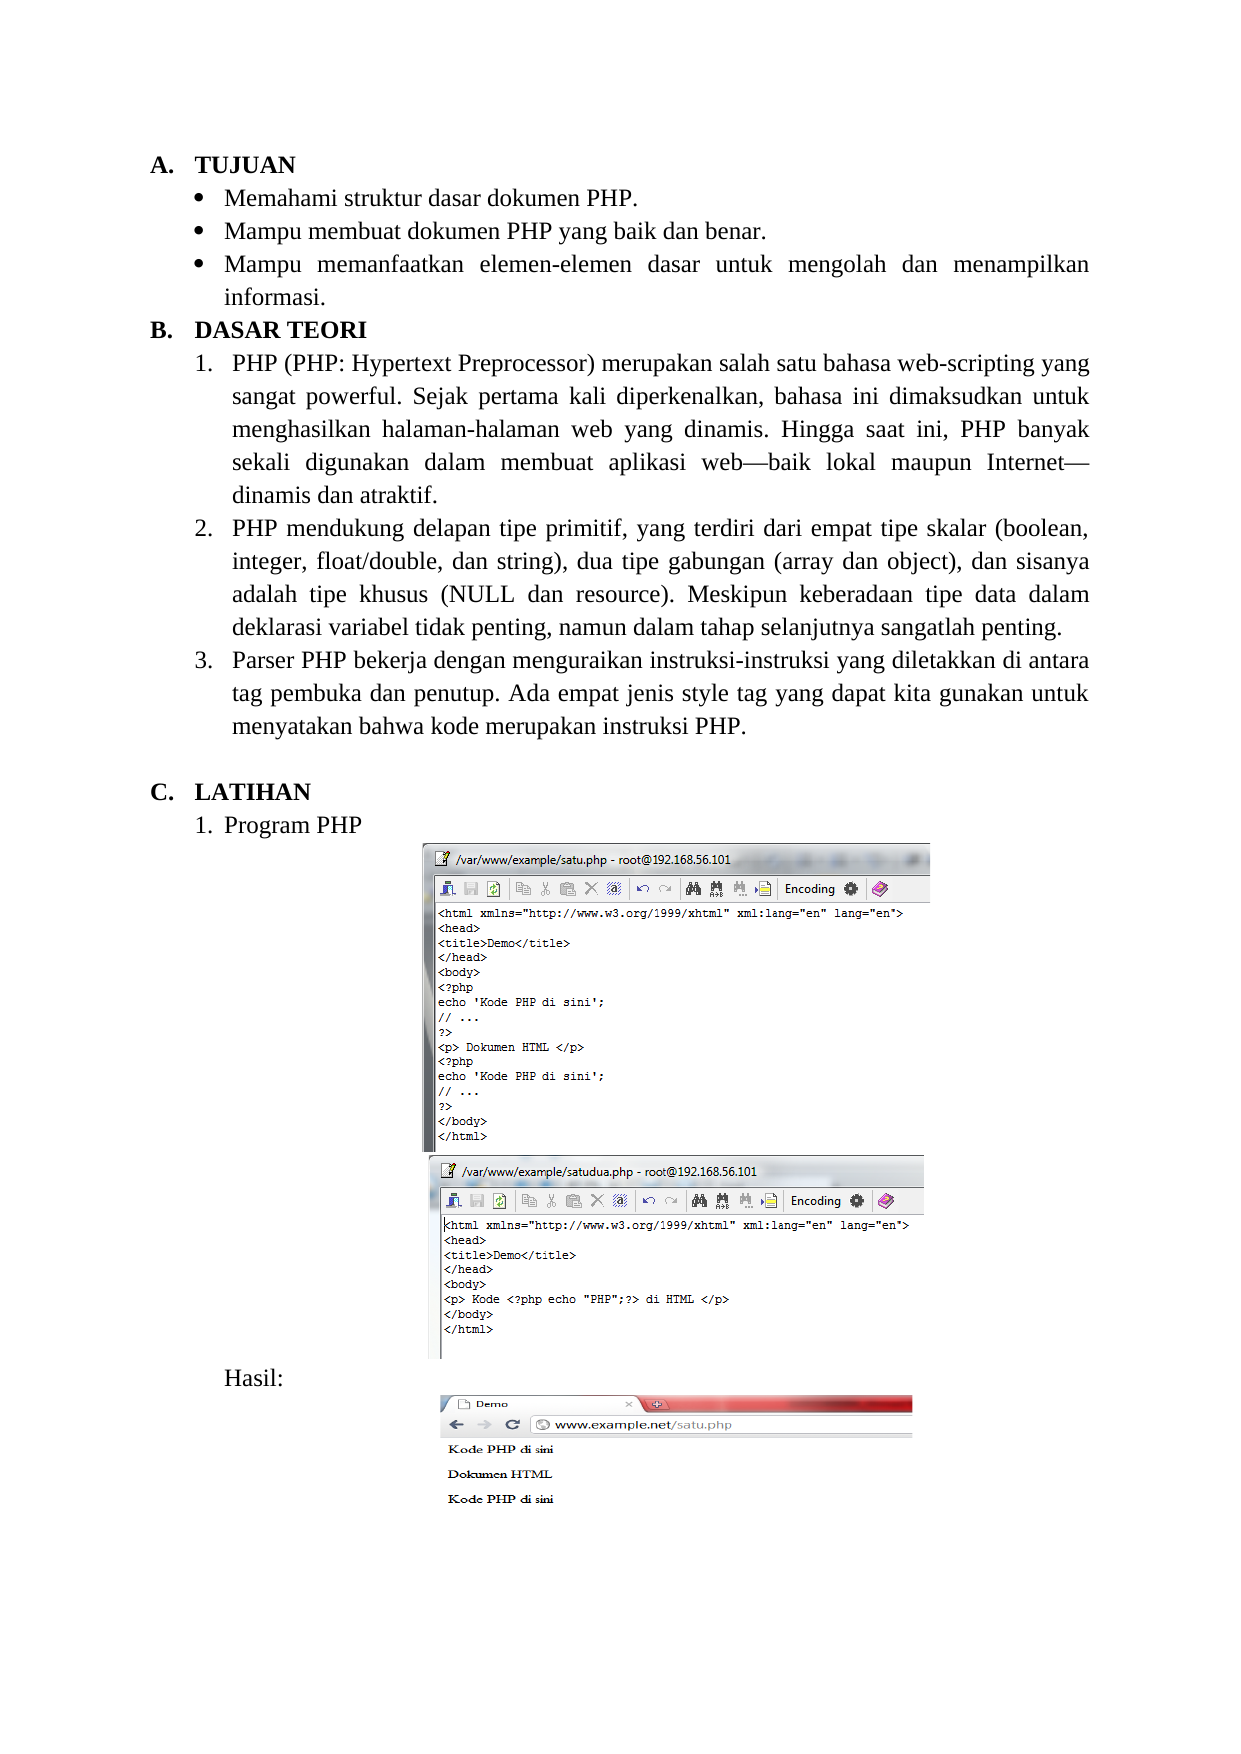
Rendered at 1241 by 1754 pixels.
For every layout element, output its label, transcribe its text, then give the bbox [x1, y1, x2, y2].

list Memahami struktur dasar dokumen PHP. [194, 183, 1090, 212]
list Parser PHP bekerja dengan menguraikan instruksi-instruksi yang diletakkan di antara tag pembuka dan penutup. Ada empat jenis style tag yang dapat kita gunakan untuk menyatakan bahwa kode merupakan instruksi PHP. [194, 645, 1090, 740]
list Mampu membuat dokumen PHP yang baik dan benar. [194, 216, 1090, 245]
list PHP (PHP: Hypertext Preprocessor) merupakan salah satu bahasa web-scripting yang sangat powerful. Sejak pertama kali diperkenalkan, bahasa ini dimaksudkan untuk menghasilkan halaman-halaman web yang dinamis. Hingga saat ini, PHP banyak sekali digunakan dalam membuat aplikasi web—baik lokal maupun Internet—dinamis dan atraktif. [194, 348, 1090, 509]
list Hasil: [224, 1363, 1090, 1391]
list PHP mendukung delapan tipe primitif, yang terdiri dari empat tipe skalar (boolean, integer, float/double, dan string), dua tipe gabungan (array dan object), dan sisanya adalah tipe khusus (NULL dan resource). Meskipun keberadaan tipe data dalam deklarasi variabel tidak penting, namun dalam tahap selanjutnya sangatlah penting. [194, 513, 1090, 641]
picture [428, 1155, 924, 1359]
picture [440, 1395, 913, 1582]
list LATIHAN [150, 777, 1090, 806]
list DASAR TEORI [150, 315, 1090, 344]
list Mampu memanfaatkan elemen-elemen dasar untuk mengolah dan menampilkan informasi. [194, 249, 1090, 311]
list TUJUAN [150, 150, 1090, 179]
list Program PHP [194, 810, 1090, 839]
picture [422, 843, 931, 1152]
